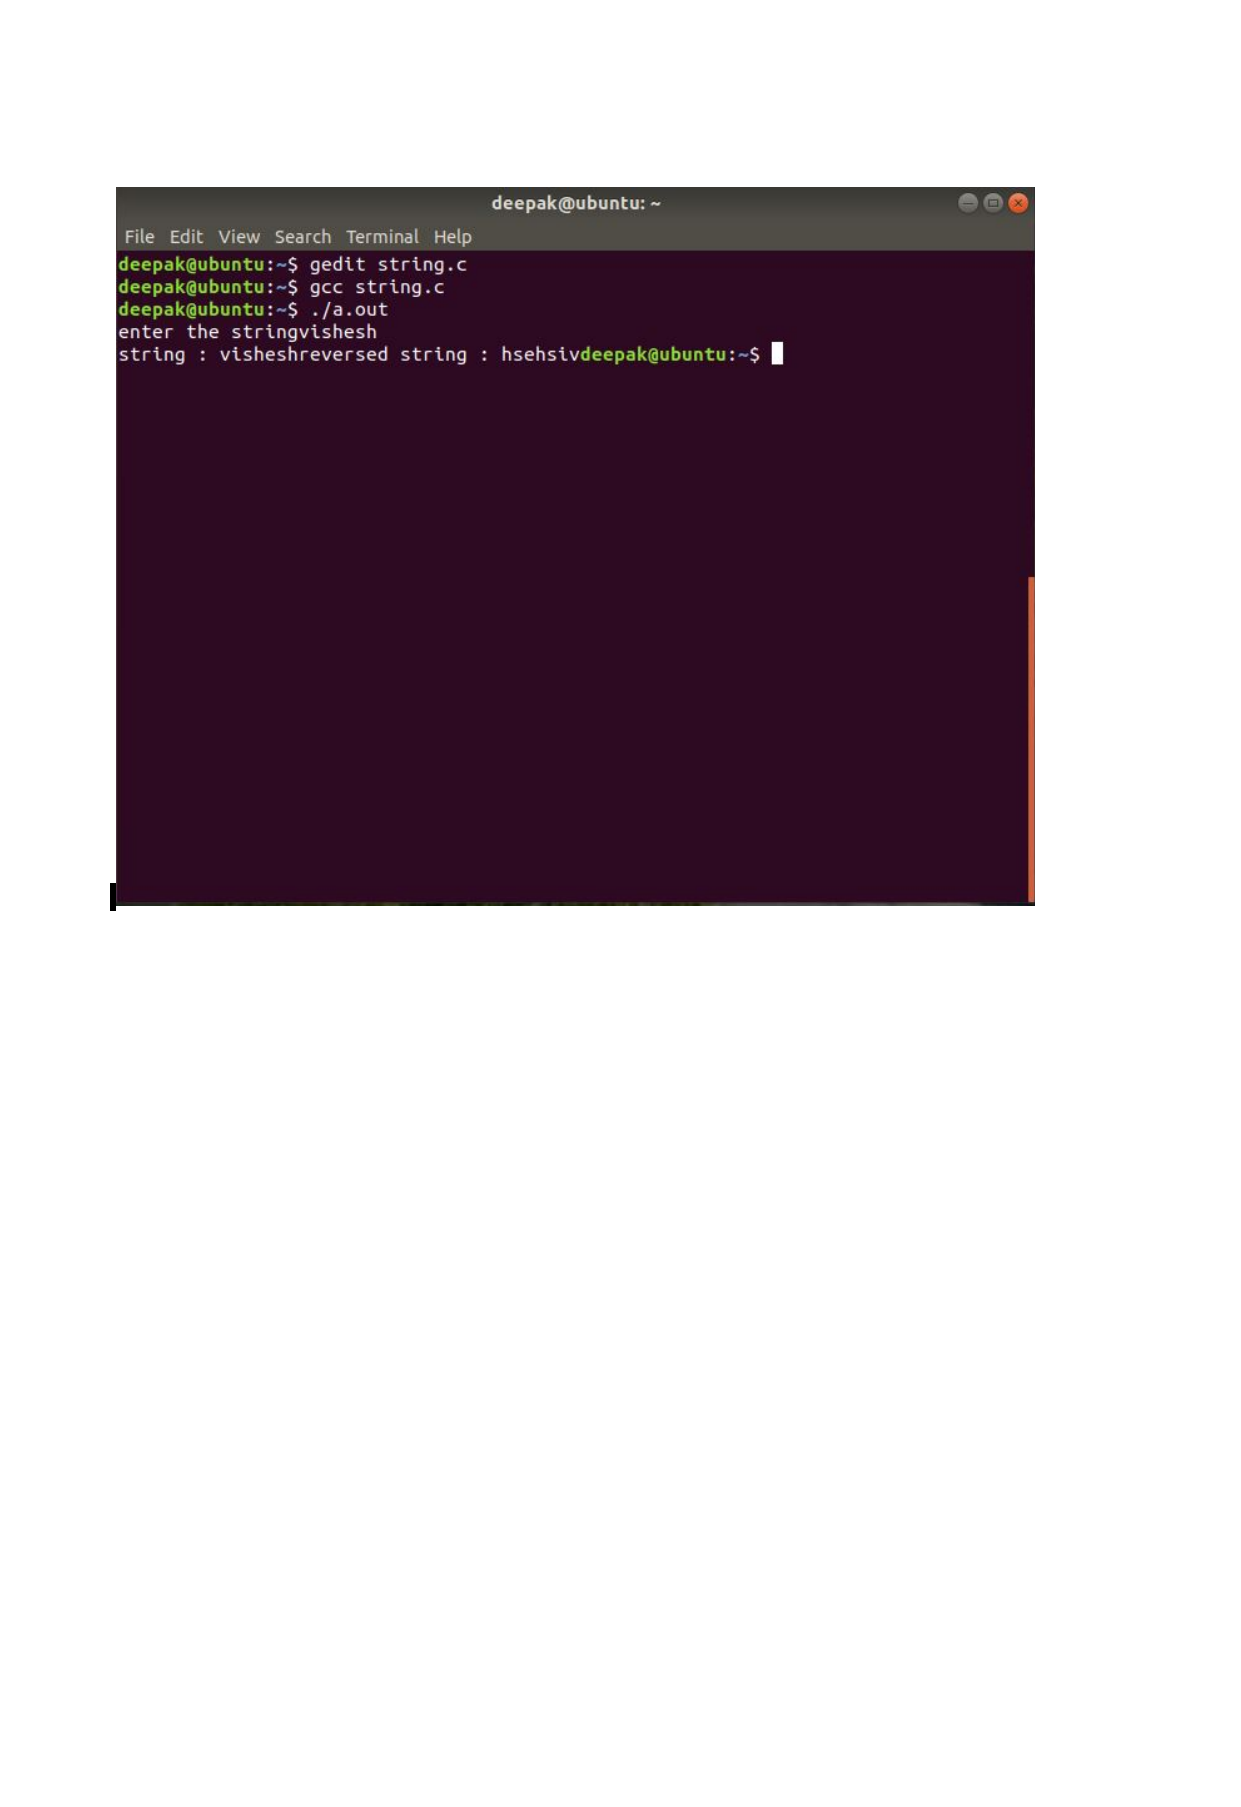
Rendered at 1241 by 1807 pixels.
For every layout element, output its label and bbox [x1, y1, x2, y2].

picture [116, 187, 1035, 906]
